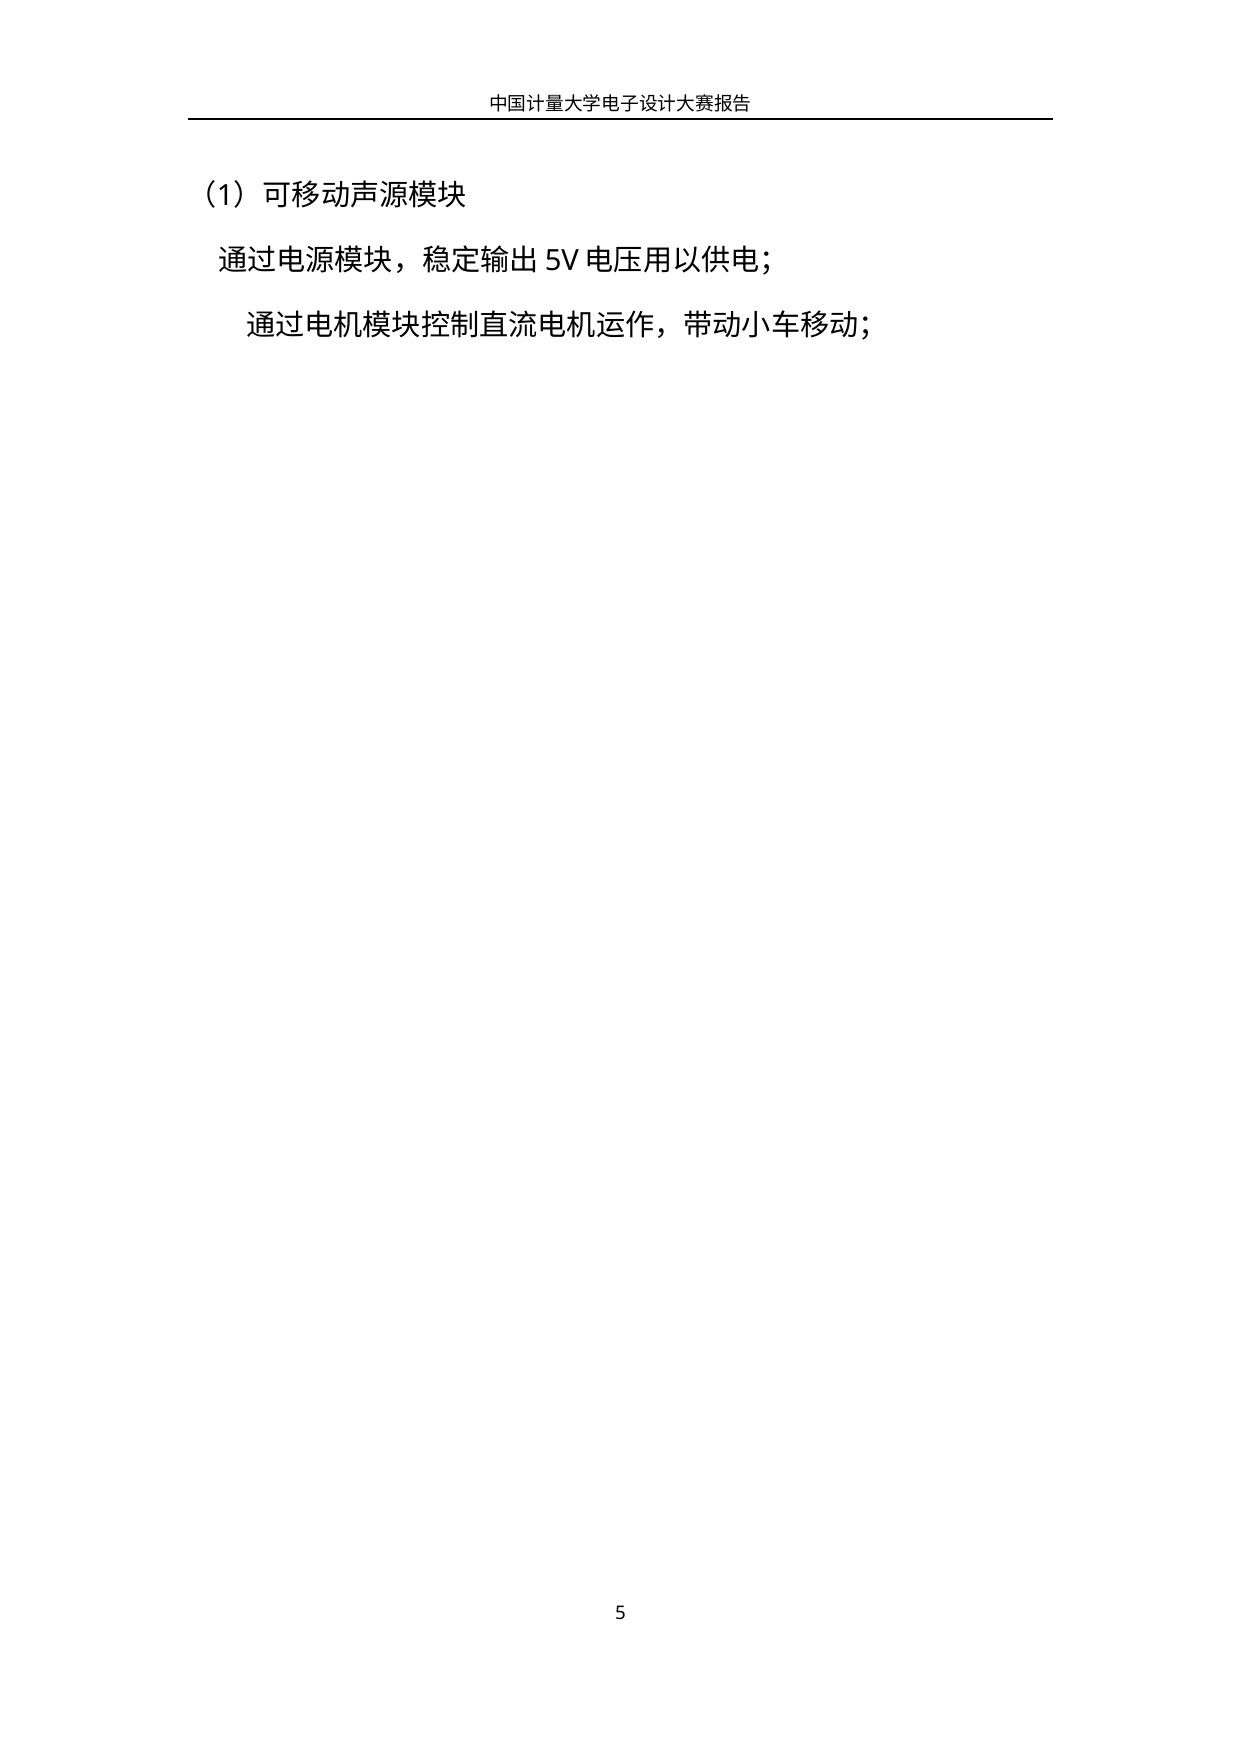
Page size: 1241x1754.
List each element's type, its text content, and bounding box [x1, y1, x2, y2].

text 通过电源模块，稳定输出5V电压用以供电； [187, 225, 1053, 290]
text （1）可移动声源模块 [187, 160, 1053, 225]
text 通过电机模块控制直流电机运作，带动小车移动； [187, 290, 1053, 355]
